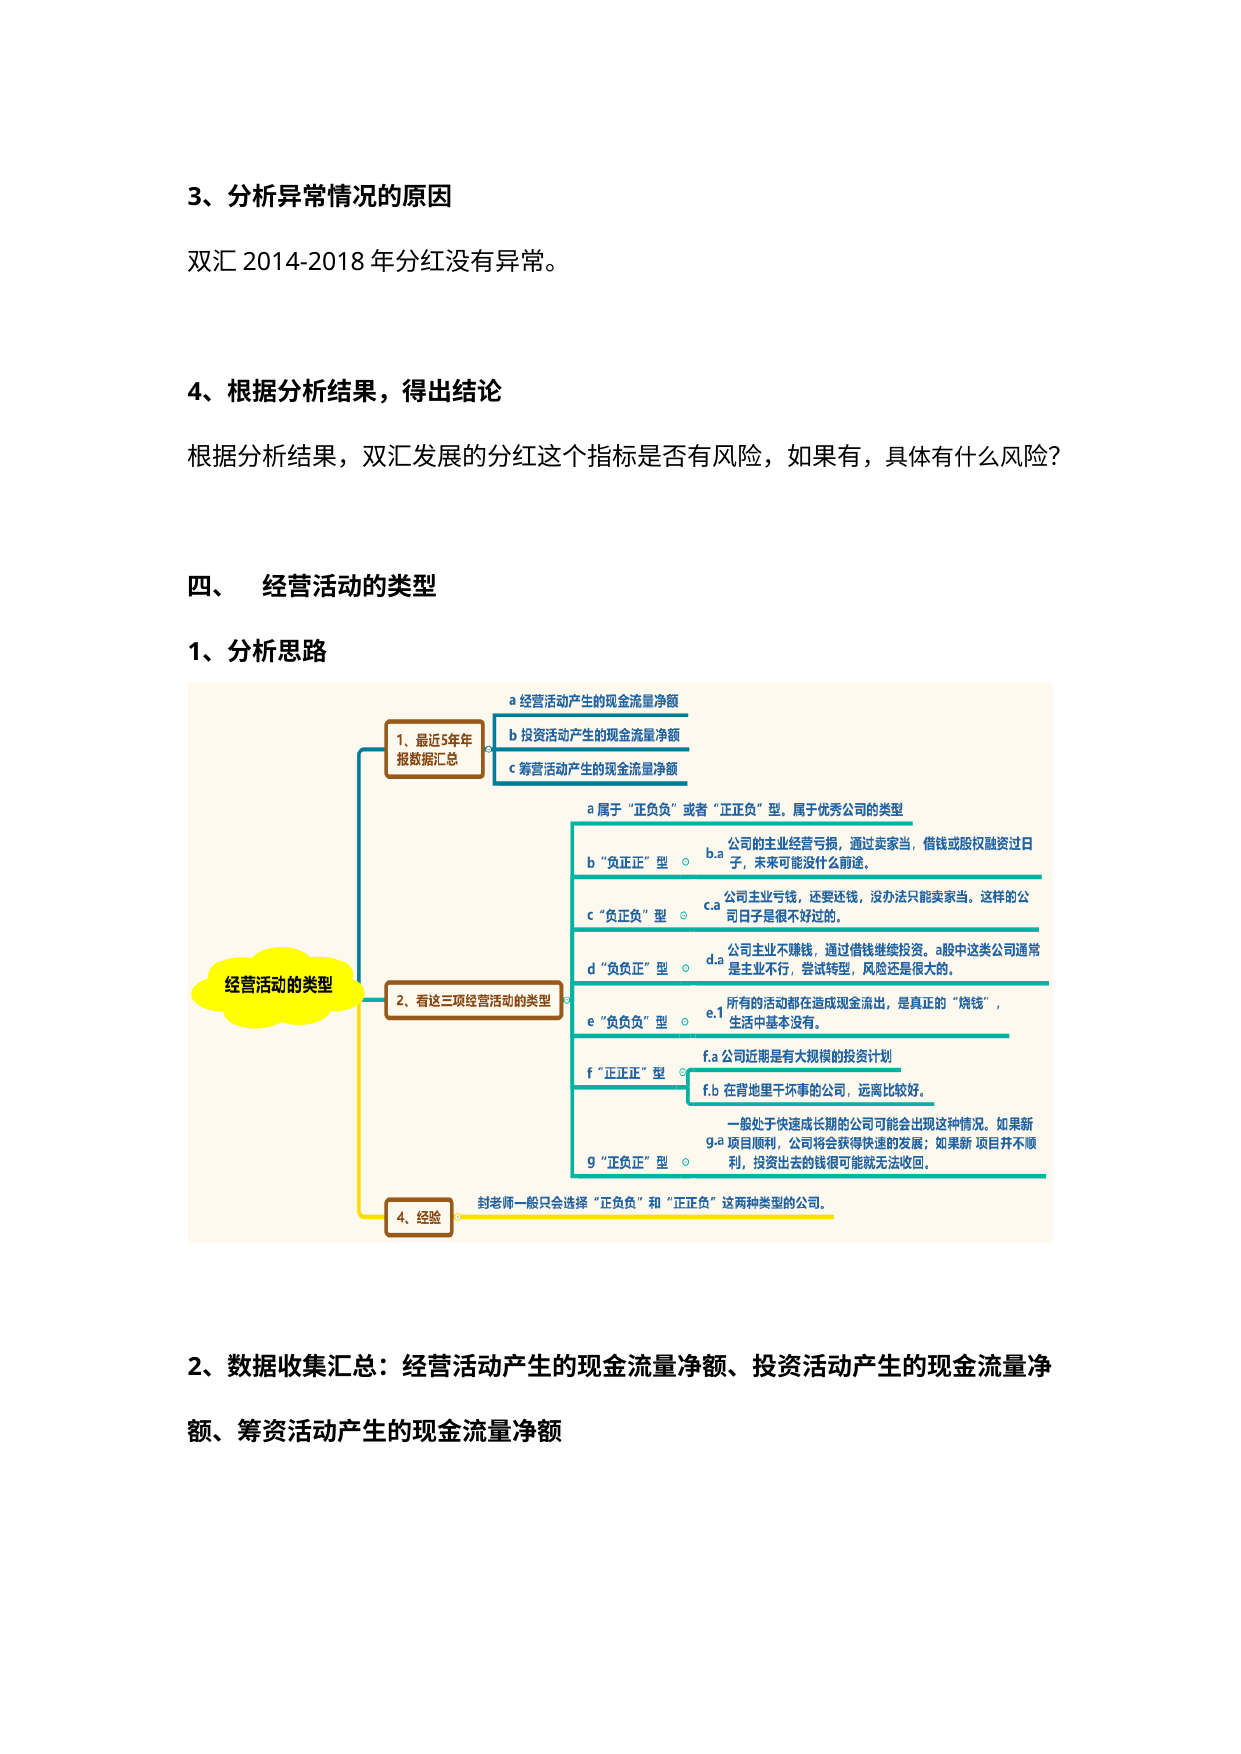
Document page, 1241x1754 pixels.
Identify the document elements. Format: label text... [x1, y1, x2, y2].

text 双汇2014-2018年分红没有异常。 [187, 227, 1053, 292]
picture [187, 682, 1053, 1243]
text 4、根据分析结果，得出结论 [187, 357, 1053, 422]
text 2、数据收集汇总：经营活动产生的现金流量净额、投资活动产生的现金流量净额、筹资活动产生的现金流量净额 [187, 1332, 1053, 1462]
text 1、分析思路 [187, 617, 1053, 682]
text 3、分析异常情况的原因 [187, 162, 1053, 227]
text 根据分析结果，双汇发展的分红这个指标是否有风险，如果有，具体有什么风险？ [187, 422, 1053, 487]
list 经营活动的类型 [187, 552, 1053, 617]
